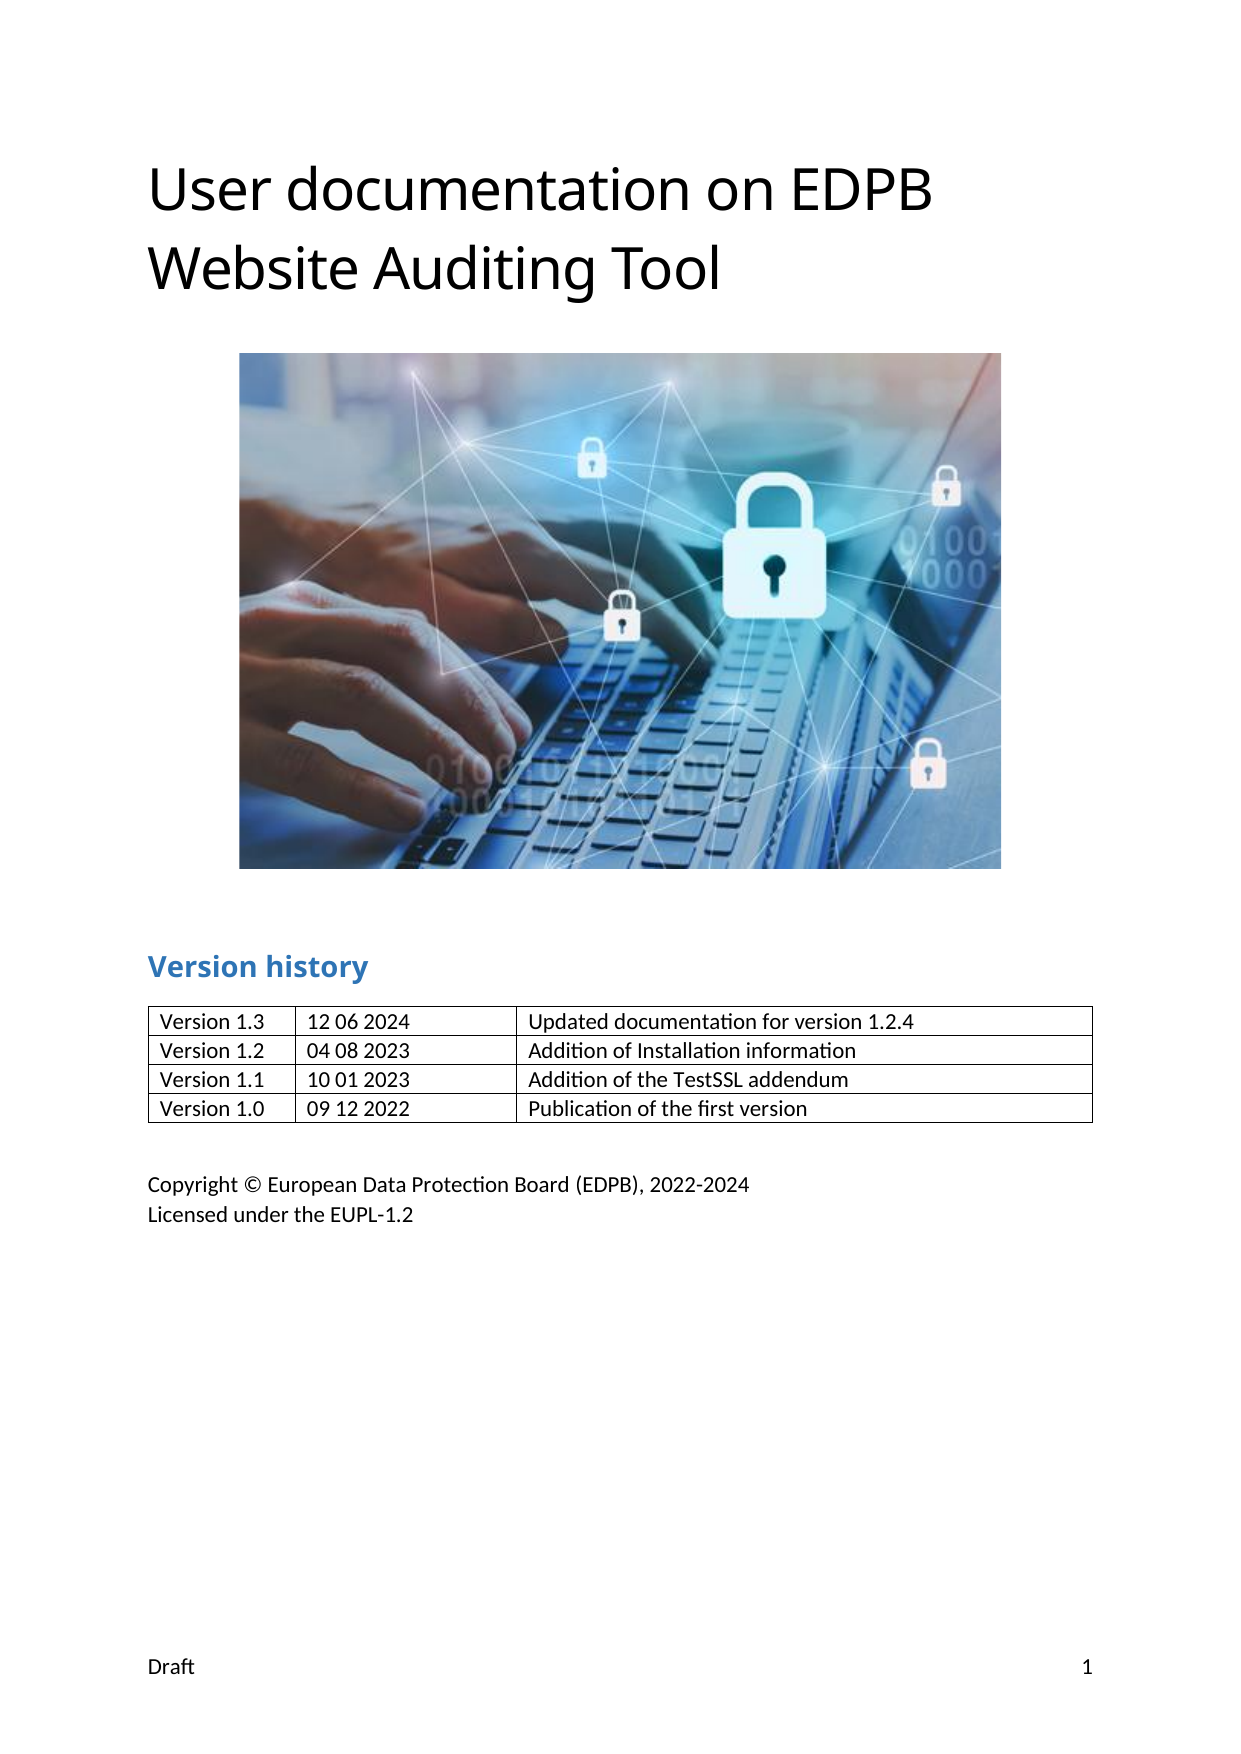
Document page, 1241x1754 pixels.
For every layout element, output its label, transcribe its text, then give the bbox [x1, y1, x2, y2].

table_cell Version 1.2 [149, 1036, 295, 1064]
picture [239, 353, 1002, 869]
table_header 12 06 2024 [296, 1007, 516, 1035]
table_header Version 1.3 [149, 1007, 295, 1035]
table_cell Version 1.0 [149, 1094, 295, 1122]
subtitle Version history [148, 947, 1093, 986]
table_cell Publication of the first version [517, 1094, 1092, 1122]
table_cell 09 12 2022 [296, 1094, 516, 1122]
table_cell 10 01 2023 [296, 1065, 516, 1093]
table_cell Addition of Installation information [517, 1036, 1092, 1064]
table_cell 04 08 2023 [296, 1036, 516, 1064]
title User documentation on EDPB Website Auditing Tool [148, 148, 1093, 307]
text Copyright © European Data Protection Board (EDPB), 2022-2024 [148, 1170, 1093, 1198]
text Licensed under the EUPL-1.2 [148, 1200, 1093, 1228]
table_header Updated documentation for version 1.2.4 [517, 1007, 1092, 1035]
table_cell Version 1.1 [149, 1065, 295, 1093]
table_cell Addition of the TestSSL addendum [517, 1065, 1092, 1093]
